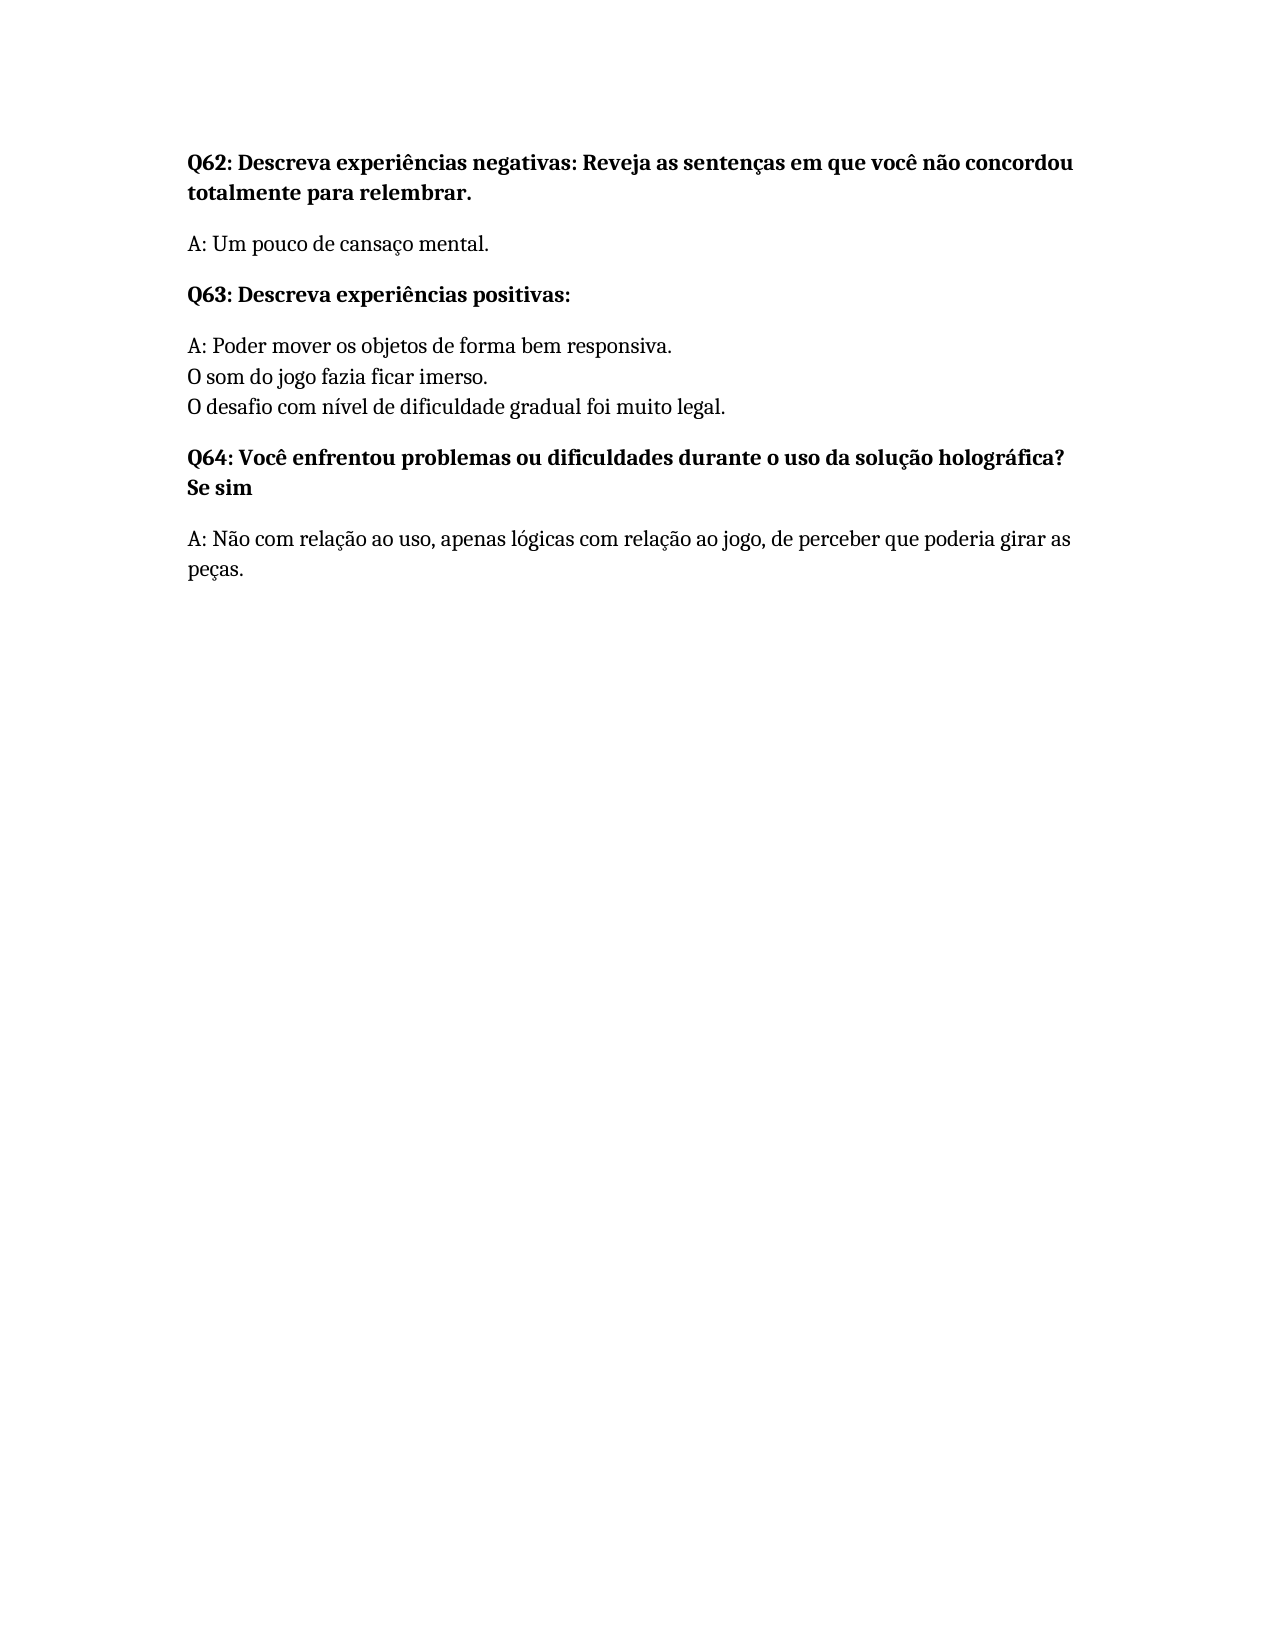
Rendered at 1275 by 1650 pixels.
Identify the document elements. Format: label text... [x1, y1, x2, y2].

text A: Um pouco de cansaço mental. [187, 231, 1087, 258]
text Q64: Você enfrentou problemas ou dificuldades durante o uso da solução holográfica? Se sim [187, 445, 1087, 501]
text A: Não com relação ao uso, apenas lógicas com relação ao jogo, de perceber que poderia girar as peças. [187, 526, 1087, 583]
text A: Poder mover os objetos de forma bem responsiva. O som do jogo fazia ficar imerso. O desafio com nível de dificuldade gradual foi muito legal. [187, 333, 1087, 420]
text Q62: Descreva experiências negativas: Reveja as sentenças em que você não concordou totalmente para relembrar. [187, 150, 1087, 207]
text Q63: Descreva experiências positivas: [187, 282, 1087, 309]
